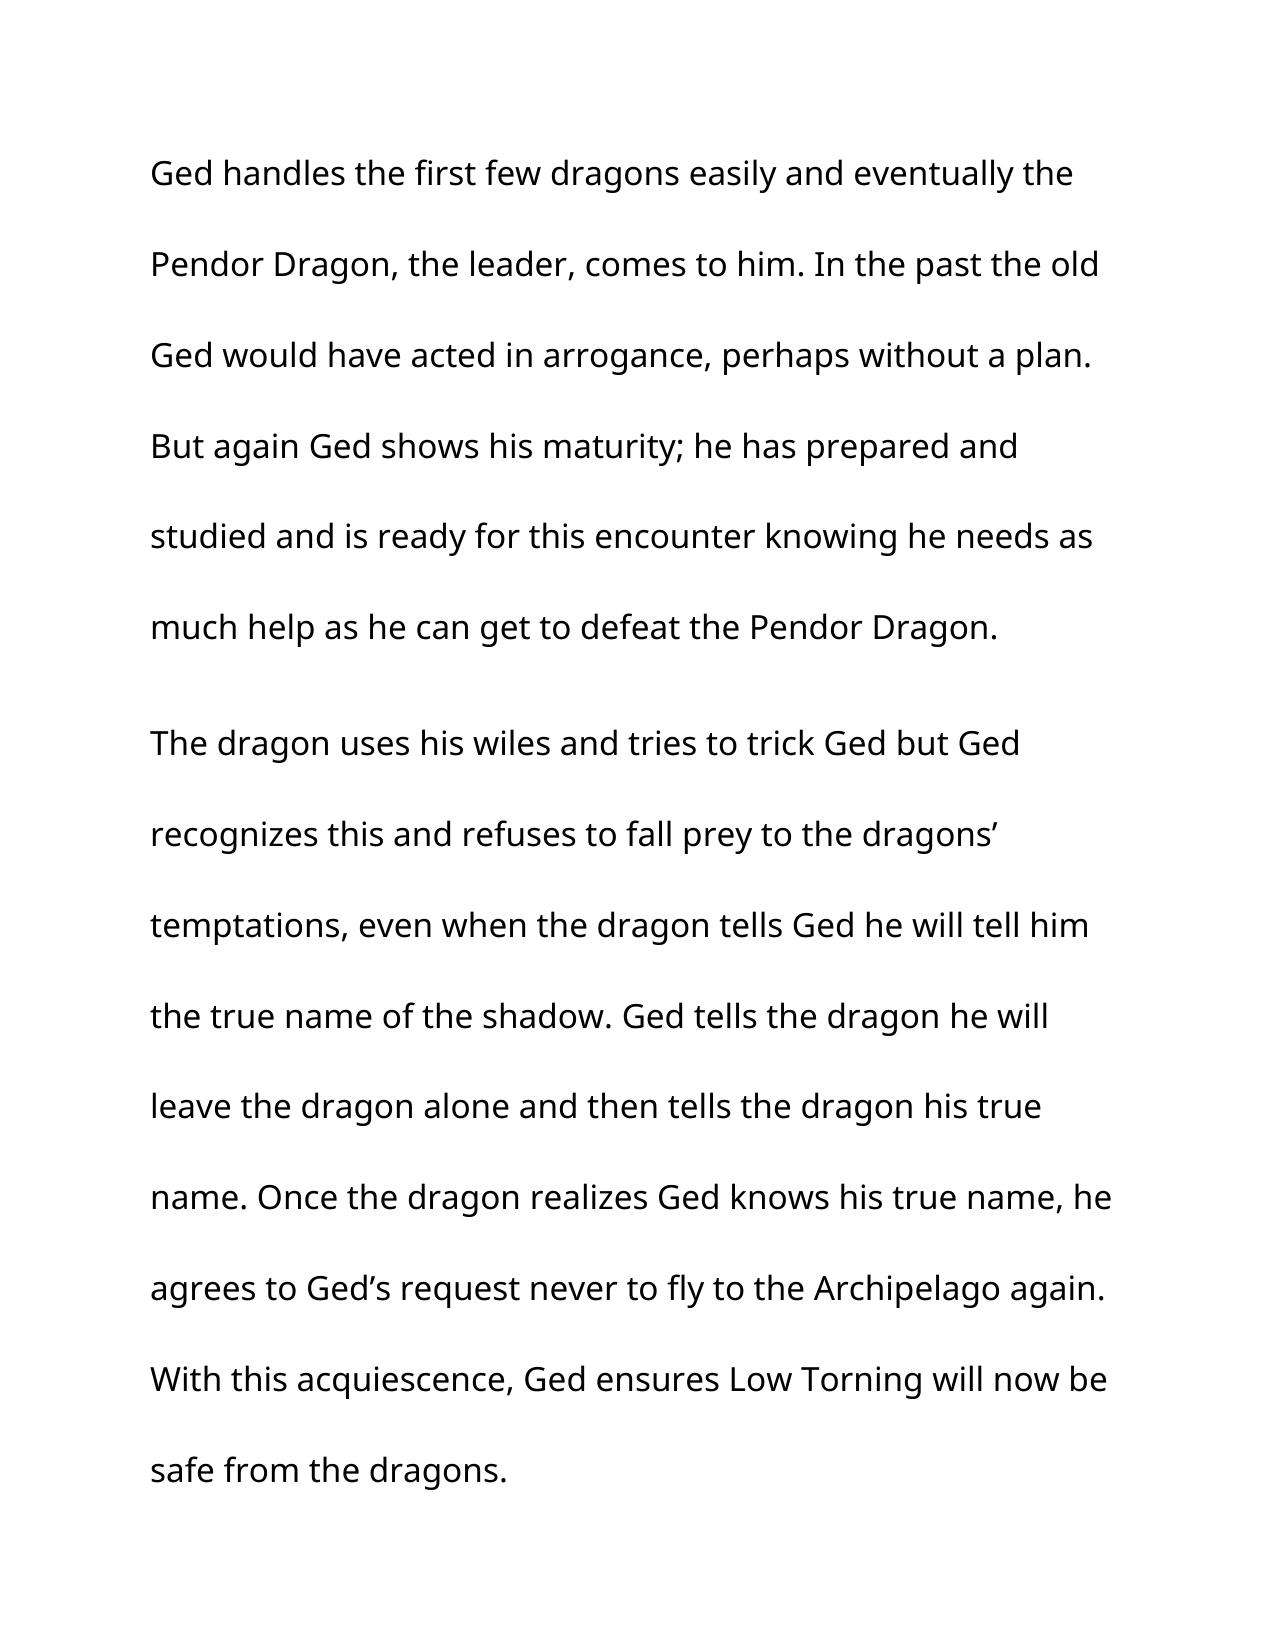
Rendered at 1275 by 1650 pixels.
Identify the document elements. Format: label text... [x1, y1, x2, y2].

text The dragon uses his wiles and tries to trick Ged but Ged recognizes this and refuses to fall prey to the dragons’ temptations, even when the dragon tells Ged he will tell him the true name of the shadow. Ged tells the dragon he will leave the dragon alone and then tells the dragon his true name. Once the dragon realizes Ged knows his true name, he agrees to Ged’s request never to fly to the Archipelago again. With this acquiescence, Ged ensures Low Torning will now be safe from the dragons. [150, 720, 1125, 1492]
text Ged handles the first few dragons easily and eventually the Pendor Dragon, the leader, comes to him. In the past the old Ged would have acted in arrogance, perhaps without a plan. But again Ged shows his maturity; he has prepared and studied and is ready for this encounter knowing he needs as much help as he can get to defeat the Pendor Dragon. [150, 150, 1125, 649]
